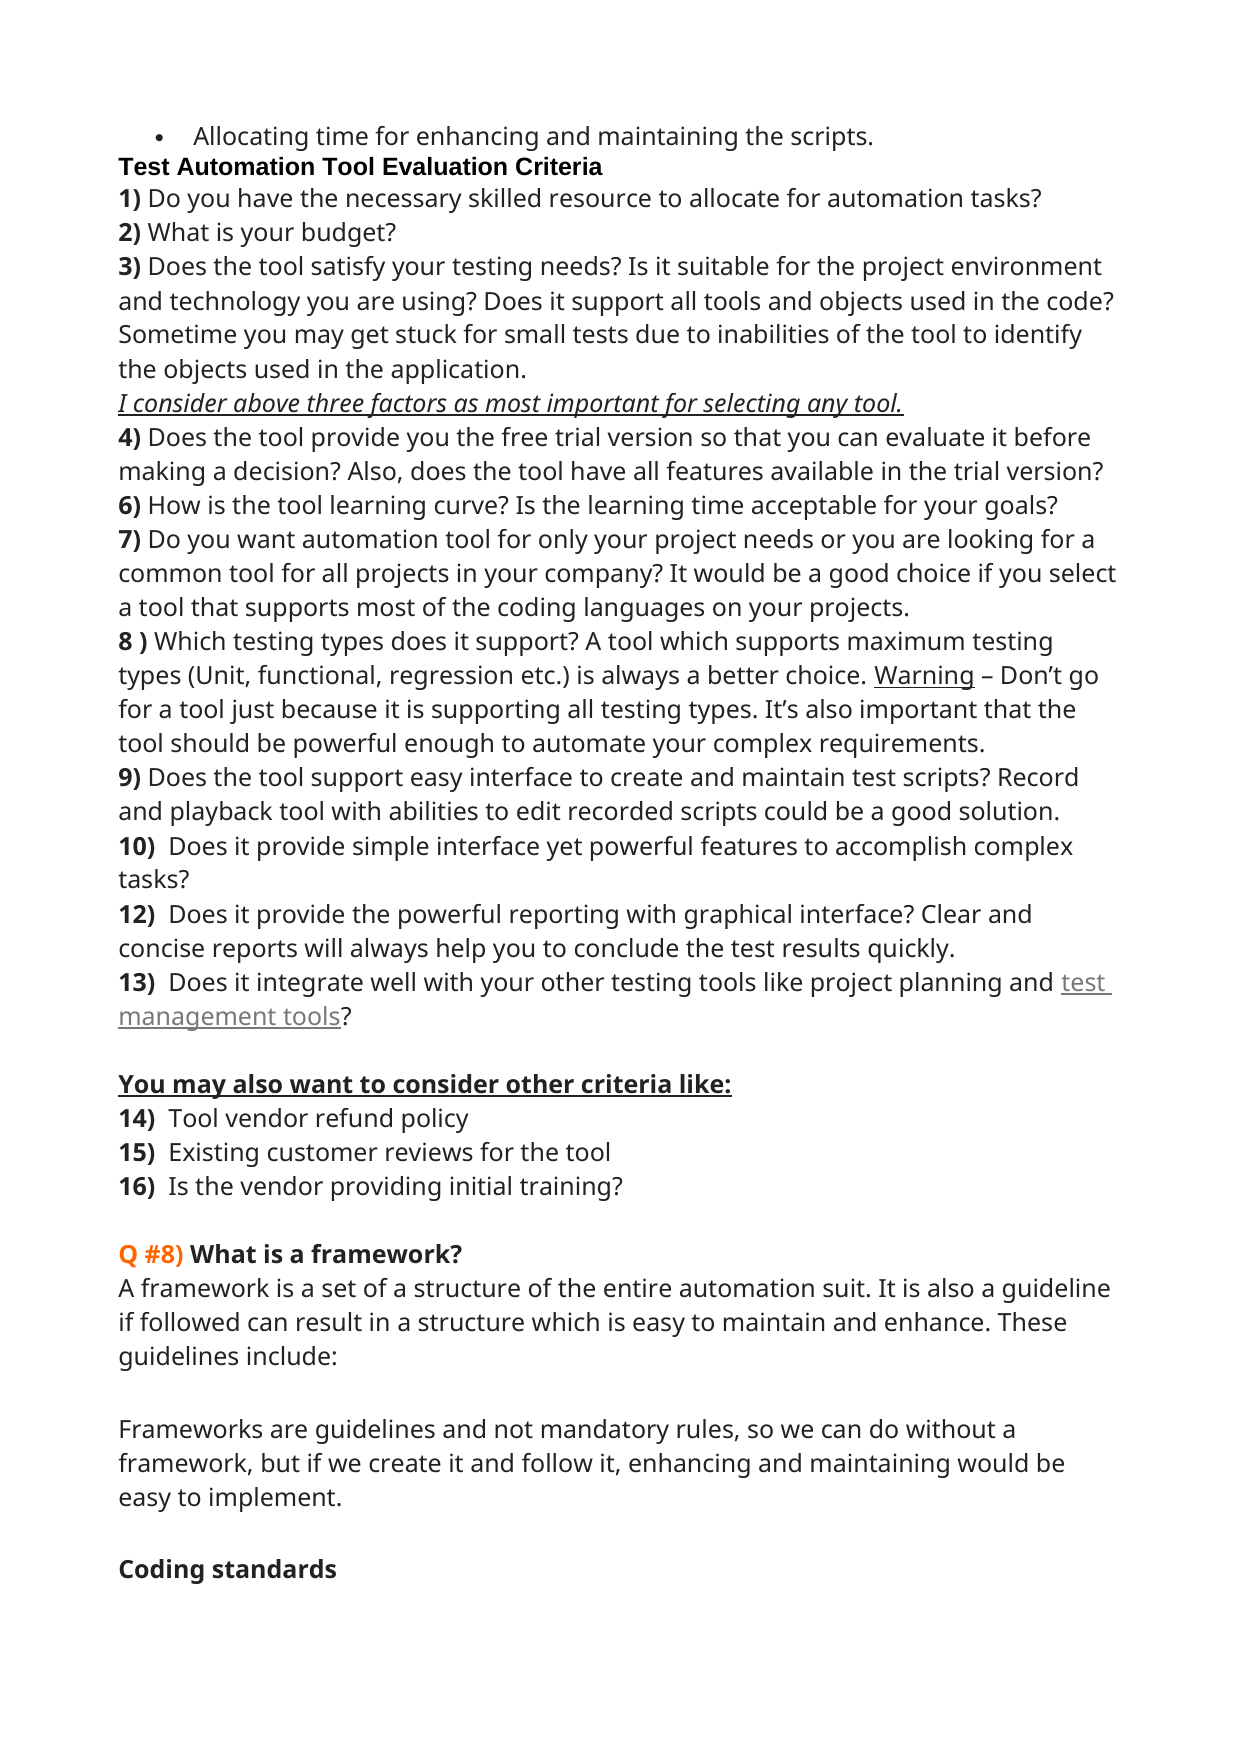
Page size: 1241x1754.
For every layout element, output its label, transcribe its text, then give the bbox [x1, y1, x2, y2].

text Frameworks are guidelines and not mandatory rules, so we can do without a framework, but if we create it and follow it, enhancing and maintaining would be easy to implement. [118, 1412, 1122, 1514]
text Q #8) What is a framework? [118, 1237, 1122, 1271]
subtitle Test Automation Tool Evaluation Criteria [118, 152, 1122, 181]
text 2) What is your budget? [118, 215, 1122, 249]
text 15) Existing customer reviews for the tool [118, 1135, 1122, 1169]
text 16) Is the vendor providing initial training? [118, 1169, 1122, 1203]
text 6) How is the tool learning curve? Is the learning time acceptable for your goals? [118, 487, 1122, 522]
text 1) Do you have the necessary skilled resource to allocate for automation tasks? [118, 181, 1122, 215]
text 12) Does it provide the powerful reporting with graphical interface? Clear and concise reports will always help you to conclude the test results quickly. [118, 896, 1122, 964]
text Coding standards [118, 1552, 1122, 1586]
text 14) Tool vendor refund policy [118, 1101, 1122, 1135]
text 13) Does it integrate well with your other testing tools like project planning and test management tools? [118, 964, 1122, 1032]
text I consider above three factors as most important for selecting any tool. [118, 385, 1122, 419]
text A framework is a set of a structure of the entire automation suit. It is also a guideline if followed can result in a structure which is easy to maintain and enhance. These guidelines include: [118, 1271, 1122, 1373]
text 3) Does the tool satisfy your testing needs? Is it suitable for the project environment and technology you are using? Does it support all tools and objects used in the code? Sometime you may get stuck for small tests due to inabilities of the tool to identify the objects used in the application. [118, 249, 1122, 385]
text 8 ) Which testing types does it support? A tool which supports maximum testing types (Unit, functional, regression etc.) is always a better choice. Warning – Don’t go for a tool just because it is supporting all testing types. It’s also important that the tool should be powerful enough to automate your complex requirements. [118, 624, 1122, 760]
text 9) Does the tool support easy interface to create and maintain test scripts? Record and playback tool with abilities to edit recorded scripts could be a good solution. [118, 760, 1122, 828]
text 10) Does it provide simple interface yet powerful features to accomplish complex tasks? [118, 828, 1122, 896]
list Allocating time for enhancing and maintaining the scripts. [156, 118, 1122, 152]
text You may also want to consider other criteria like: [118, 1067, 1122, 1101]
text 4) Does the tool provide you the free trial version so that you can evaluate it before making a decision? Also, does the tool have all features available in the trial version? [118, 419, 1122, 487]
text 7) Do you want automation tool for only your project needs or you are looking for a common tool for all projects in your company? It would be a good choice if you select a tool that supports most of the coding languages on your projects. [118, 522, 1122, 624]
